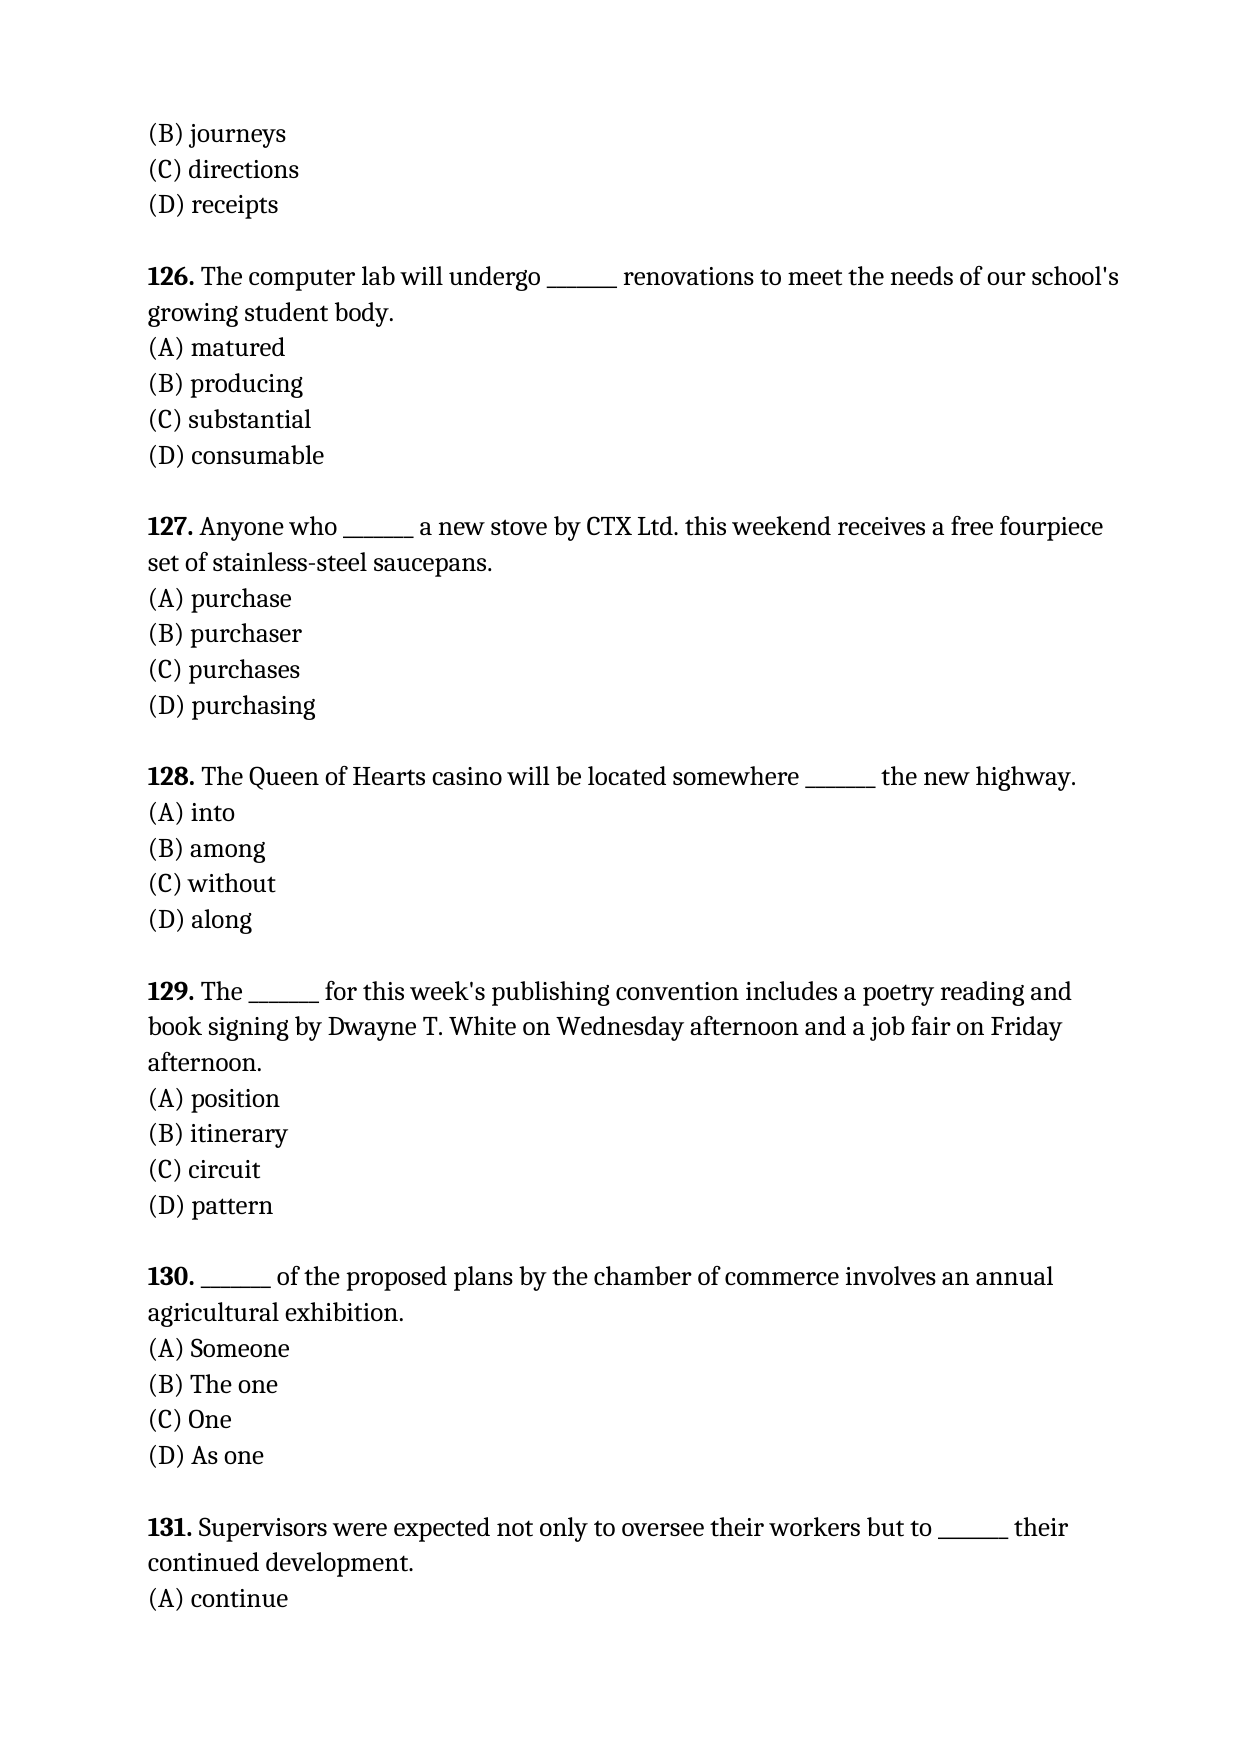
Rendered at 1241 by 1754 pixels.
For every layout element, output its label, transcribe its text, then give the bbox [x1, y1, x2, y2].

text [148, 118, 1122, 221]
text 126. The computer lab will undergo _______ renovations to meet the needs of our school's growing student body. (A) matured (B) producing (C) substantial (D) consumable [148, 225, 1122, 471]
text 128. The Queen of Hearts casino will be located somewhere _______ the new highway. (A) into (B) among (C) without (D) along [148, 726, 1122, 935]
text 127. Anyone who _______ a new stove by CTX Ltd. this weekend receives a free fourpiece set of stainless-steel saucepans. (A) purchase (B) purchaser (C) purchases (D) purchasing [148, 475, 1122, 721]
text 130. _______ of the proposed plans by the chamber of commerce involves an annual agricultural exhibition. (A) Someone (B) The one (C) One (D) As one [148, 1261, 1122, 1471]
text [148, 1476, 1122, 1614]
text 129. The _______ for this week's publishing convention includes a poetry reading and book signing by Dwayne T. White on Wednesday afternoon and a job fair on Friday afternoon. (A) position (B) itinerary (C) circuit (D) pattern [148, 940, 1122, 1221]
